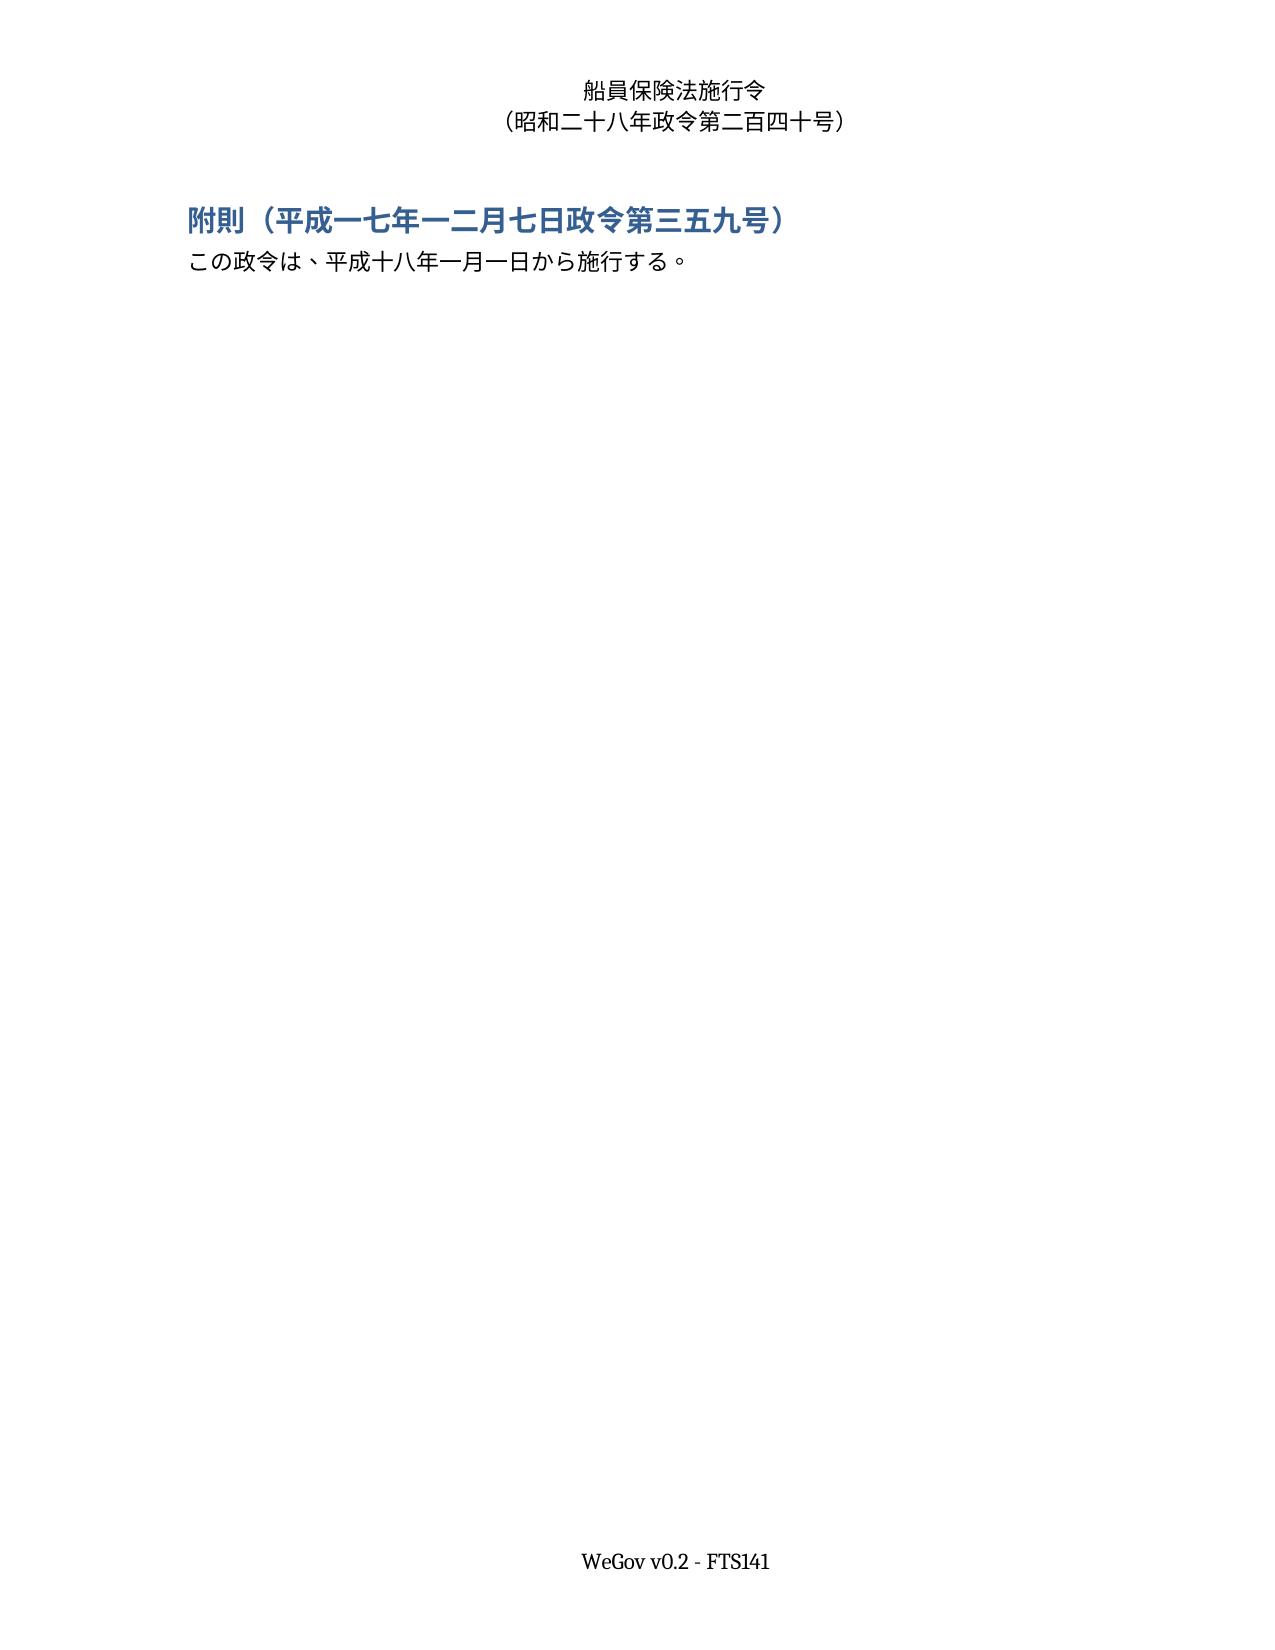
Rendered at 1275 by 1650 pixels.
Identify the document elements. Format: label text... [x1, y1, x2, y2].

text この政令は、平成十八年一月一日から施行する。 [187, 246, 1087, 277]
subtitle 附則（平成一七年一二月七日政令第三五九号） [187, 200, 1087, 240]
